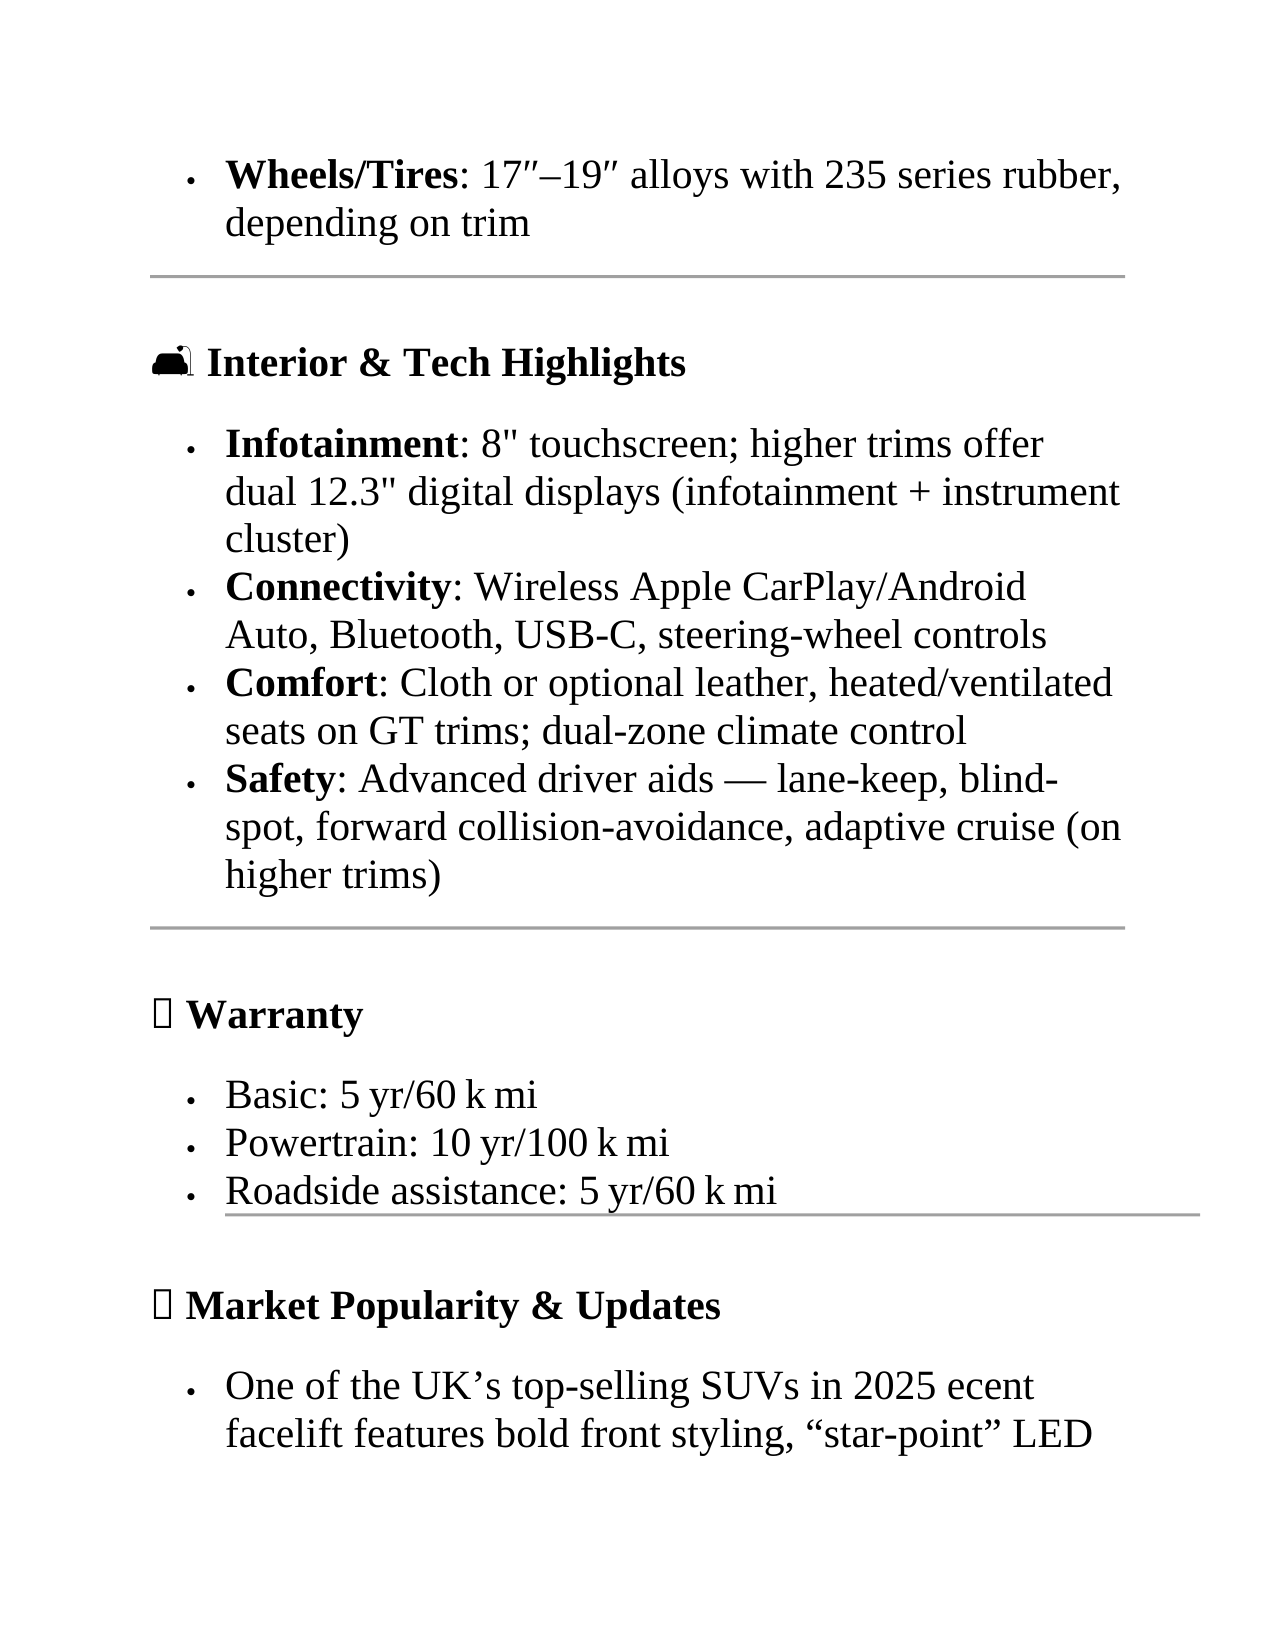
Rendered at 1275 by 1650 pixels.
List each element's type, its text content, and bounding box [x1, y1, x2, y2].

list Connectivity: Wireless Apple CarPlay/Android Auto, Bluetooth, USB-C, steering-wheel controls [187, 562, 1125, 658]
list Wheels/Tires: 17″–19″ alloys with 235 series rubber, depending on trim [187, 150, 1125, 246]
list Roadside assistance: 5 yr/60 k mi [187, 1165, 1125, 1246]
text 🔧 Warranty [150, 984, 1125, 1040]
list Safety: Advanced driver aids — lane-keep, blind-spot, forward collision-avoidance, adaptive cruise (on higher trims) [187, 753, 1125, 897]
text 🛋️ Interior & Tech Highlights [150, 332, 1125, 389]
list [187, 1361, 1125, 1457]
list Comfort: Cloth or optional leather, heated/ventilated seats on GT trims; dual-zone climate control [187, 658, 1125, 753]
list Basic: 5 yr/60 k mi [187, 1069, 1125, 1117]
list Infotainment: 8" touchscreen; higher trims offer dual 12.3" digital displays (infotainment + instrument cluster) [187, 418, 1125, 562]
text 🏅 Market Popularity & Updates [150, 1275, 1125, 1332]
list Powertrain: 10 yr/100 k mi [187, 1117, 1125, 1165]
